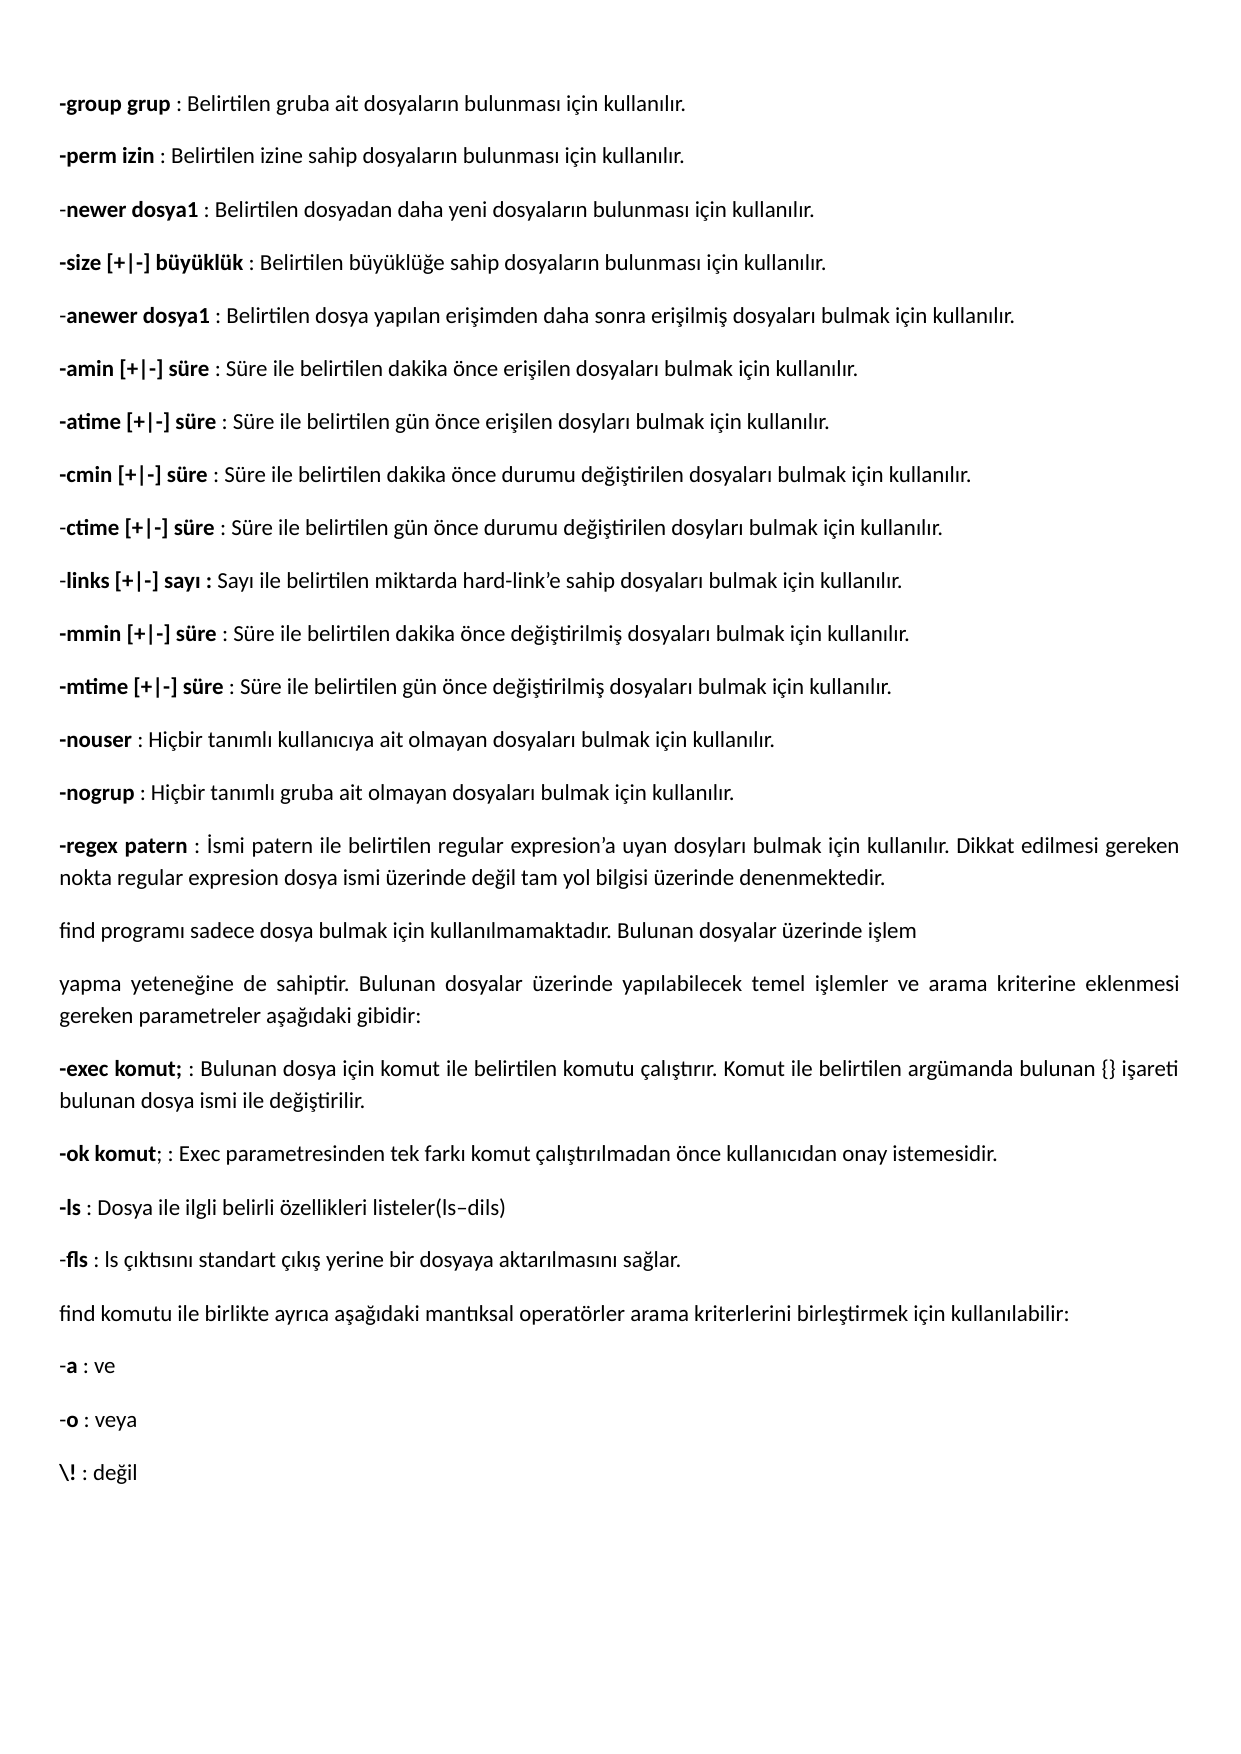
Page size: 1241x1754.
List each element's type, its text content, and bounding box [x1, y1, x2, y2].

text -ok komut; : Exec parametresinden tek farkı komut çalıştırılmadan önce kullanıcıdan onay istemesidir. [59, 1139, 1181, 1168]
text -a : ve [59, 1352, 1181, 1380]
text find programı sadece dosya bulmak için kullanılmamaktadır. Bulunan dosyalar üzerinde işlem [59, 916, 1181, 944]
text -cmin [+|-] süre : Süre ile belirtilen dakika önce durumu değiştirilen dosyaları bulmak için kullanılır. [59, 460, 1181, 488]
text -atime [+|-] süre : Süre ile belirtilen gün önce erişilen dosyları bulmak için kullanılır. [59, 407, 1181, 435]
text -mmin [+|-] süre : Süre ile belirtilen dakika önce değiştirilmiş dosyaları bulmak için kullanılır. [59, 619, 1181, 647]
text -regex patern : İsmi patern ile belirtilen regular expresion’a uyan dosyları bulmak için kullanılır. Dikkat edilmesi gereken nokta regular expresion dosya ismi üzerinde değil tam yol bilgisi üzerinde denenmektedir. [59, 831, 1181, 891]
text find komutu ile birlikte ayrıca aşağıdaki mantıksal operatörler arama kriterlerini birleştirmek için kullanılabilir: [59, 1299, 1181, 1327]
text \! : değil [59, 1458, 1181, 1486]
text -nogrup : Hiçbir tanımlı gruba ait olmayan dosyaları bulmak için kullanılır. [59, 778, 1181, 806]
text -anewer dosya1 : Belirtilen dosya yapılan erişimden daha sonra erişilmiş dosyaları bulmak için kullanılır. [59, 301, 1181, 329]
text -nouser : Hiçbir tanımlı kullanıcıya ait olmayan dosyaları bulmak için kullanılır. [59, 725, 1181, 753]
text -newer dosya1 : Belirtilen dosyadan daha yeni dosyaların bulunması için kullanılır. [59, 195, 1181, 223]
text -exec komut; : Bulunan dosya için komut ile belirtilen komutu çalıştırır. Komut ile belirtilen argümanda bulunan {} işareti bulunan dosya ismi ile değiştirilir. [59, 1054, 1181, 1114]
text -group grup : Belirtilen gruba ait dosyaların bulunması için kullanılır. [59, 89, 1181, 117]
text -o : veya [59, 1405, 1181, 1433]
text -fls : ls çıktısını standart çıkış yerine bir dosyaya aktarılmasını sağlar. [59, 1246, 1181, 1274]
text -size [+|-] büyüklük : Belirtilen büyüklüğe sahip dosyaların bulunması için kullanılır. [59, 248, 1181, 276]
text -amin [+|-] süre : Süre ile belirtilen dakika önce erişilen dosyaları bulmak için kullanılır. [59, 354, 1181, 382]
text -ls : Dosya ile ilgli belirli özellikleri listeler(ls–dils) [59, 1193, 1181, 1221]
text -ctime [+|-] süre : Süre ile belirtilen gün önce durumu değiştirilen dosyları bulmak için kullanılır. [59, 513, 1181, 541]
text -links [+|-] sayı : Sayı ile belirtilen miktarda hard-link’e sahip dosyaları bulmak için kullanılır. [59, 566, 1181, 594]
text -mtime [+|-] süre : Süre ile belirtilen gün önce değiştirilmiş dosyaları bulmak için kullanılır. [59, 672, 1181, 700]
text -perm izin : Belirtilen izine sahip dosyaların bulunması için kullanılır. [59, 142, 1181, 170]
text yapma yeteneğine de sahiptir. Bulunan dosyalar üzerinde yapılabilecek temel işlemler ve arama kriterine eklenmesi gereken parametreler aşağıdaki gibidir: [59, 969, 1181, 1029]
